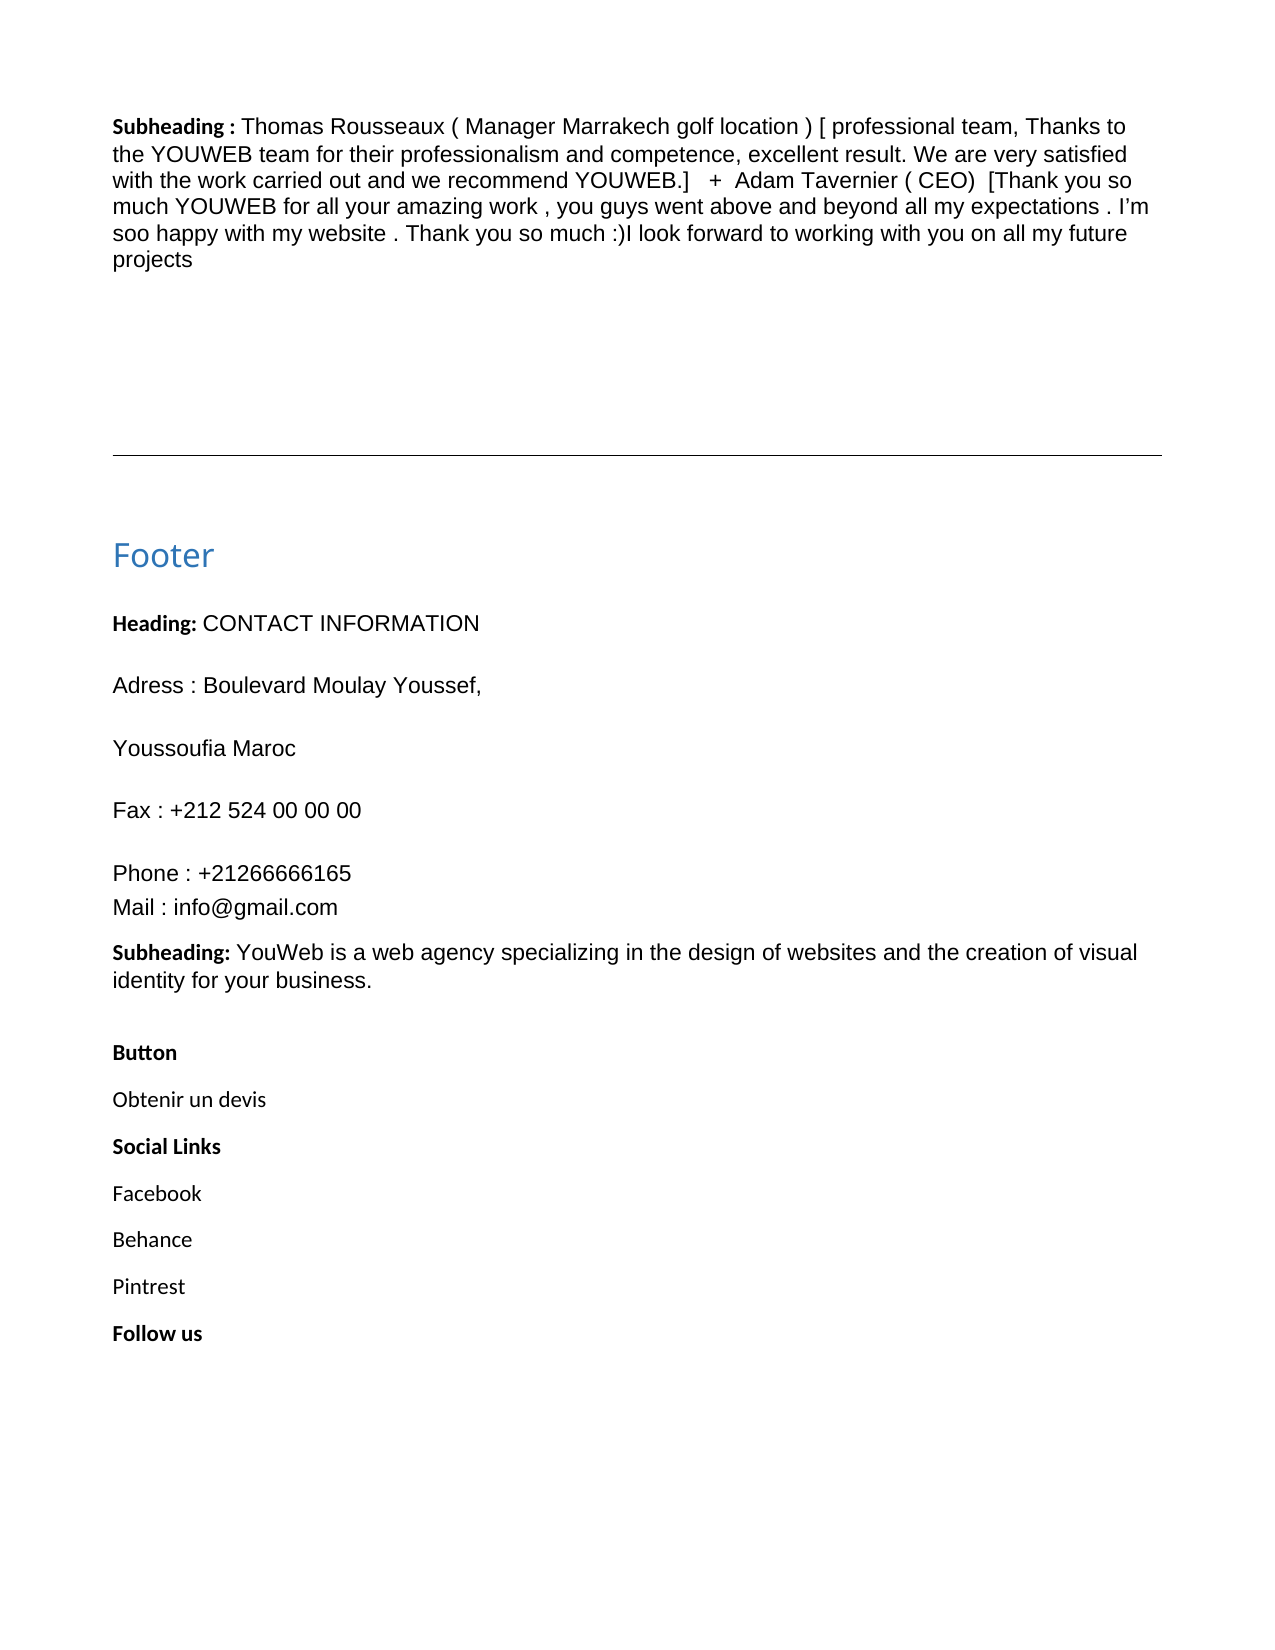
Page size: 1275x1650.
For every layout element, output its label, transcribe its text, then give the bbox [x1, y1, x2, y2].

subtitle Footer [112, 529, 1162, 577]
text Phone : +21266666165 [112, 831, 1162, 893]
text Youssoufia Maroc [112, 706, 1162, 768]
text Social Links [112, 1132, 1162, 1160]
text Fax : +212 524 00 00 00 [112, 768, 1162, 831]
text Behance [112, 1226, 1162, 1253]
text Pintrest [112, 1272, 1162, 1300]
text Subheading : Thomas Rousseaux ( Manager Marrakech golf location ) [ professional team, Thanks to the YOUWEB team for their professionalism and competence, excellent result. We are very satisfied with the work carried out and we recommend YOUWEB.] + Adam Tavernier ( CEO) [Thank you so much YOUWEB for all your amazing work , you guys went above and beyond all my expectations . I’m soo happy with my website . Thank you so much :)I look forward to working with you on all my future projects [112, 112, 1162, 272]
text Follow us [112, 1319, 1162, 1347]
text Mail : info@gmail.com [112, 893, 1162, 920]
text Facebook [112, 1179, 1162, 1207]
text Button [112, 1038, 1162, 1066]
text Subheading: YouWeb is a web agency specializing in the design of websites and the creation of visual identity for your business. [112, 938, 1162, 993]
text Heading: CONTACT INFORMATION [112, 581, 1162, 643]
text Adress : Boulevard Moulay Youssef, [112, 643, 1162, 706]
text Obtenir un devis [112, 1085, 1162, 1113]
